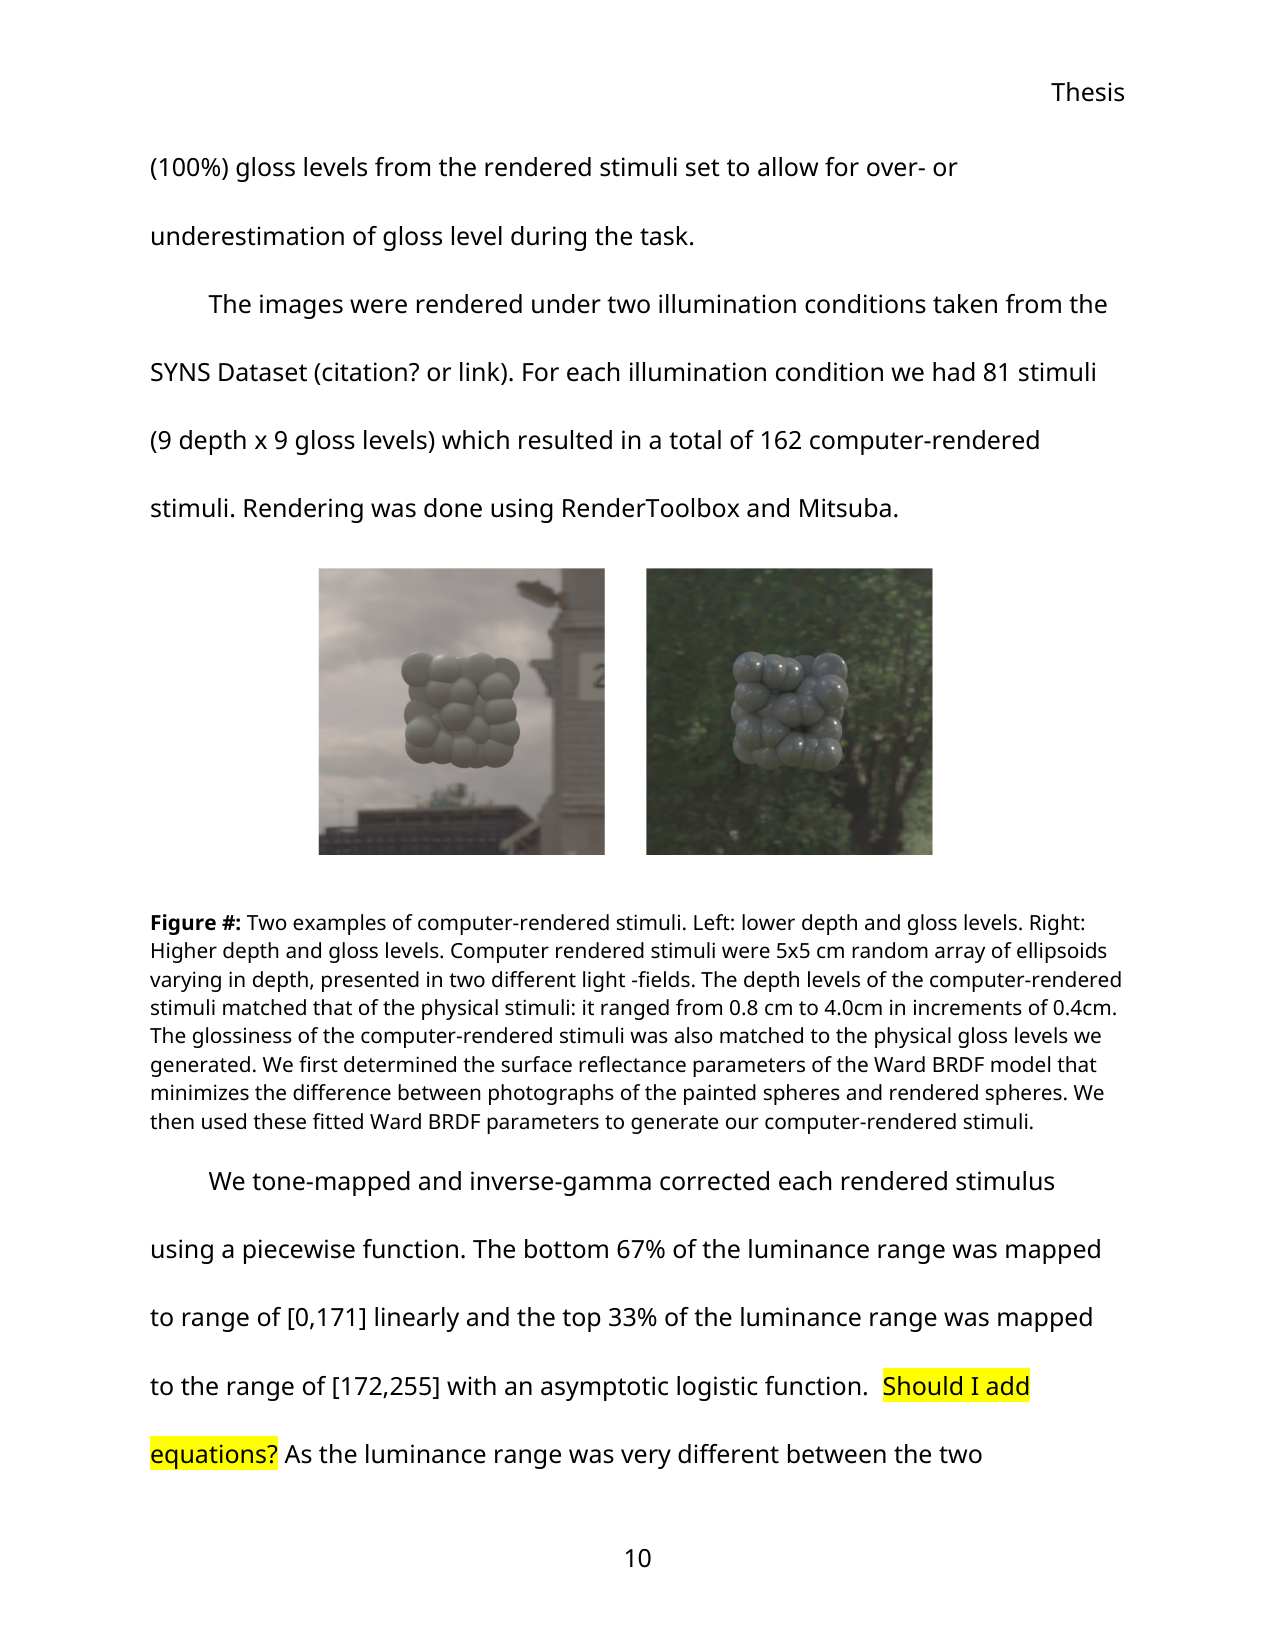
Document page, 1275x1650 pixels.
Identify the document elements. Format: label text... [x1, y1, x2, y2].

text Figure #: Two examples of computer-rendered stimuli. Left: lower depth and gloss levels. Right: Higher depth and gloss levels. Computer rendered stimuli were 5x5 cm random array of ellipsoids varying in depth, presented in two different light -fields. The depth levels of the computer-rendered stimuli matched that of the physical stimuli: it ranged from 0.8 cm to 4.0cm in increments of 0.4cm. The glossiness of the computer-rendered stimuli was also matched to the physical gloss levels we generated. We first determined the surface reflectance parameters of the Ward BRDF model that minimizes the difference between photographs of the painted spheres and rendered spheres. We then used these fitted Ward BRDF parameters to generate our computer-rendered stimuli. [150, 908, 1125, 1135]
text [150, 150, 1125, 252]
text The images were rendered under two illumination conditions taken from the SYNS Dataset (citation? or link). For each illumination condition we had 81 stimuli (9 depth x 9 gloss levels) which resulted in a total of 162 computer-rendered stimuli. Rendering was done using RenderToolbox and Mitsuba. [150, 286, 1125, 525]
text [150, 1164, 1125, 1470]
picture [287, 558, 964, 874]
